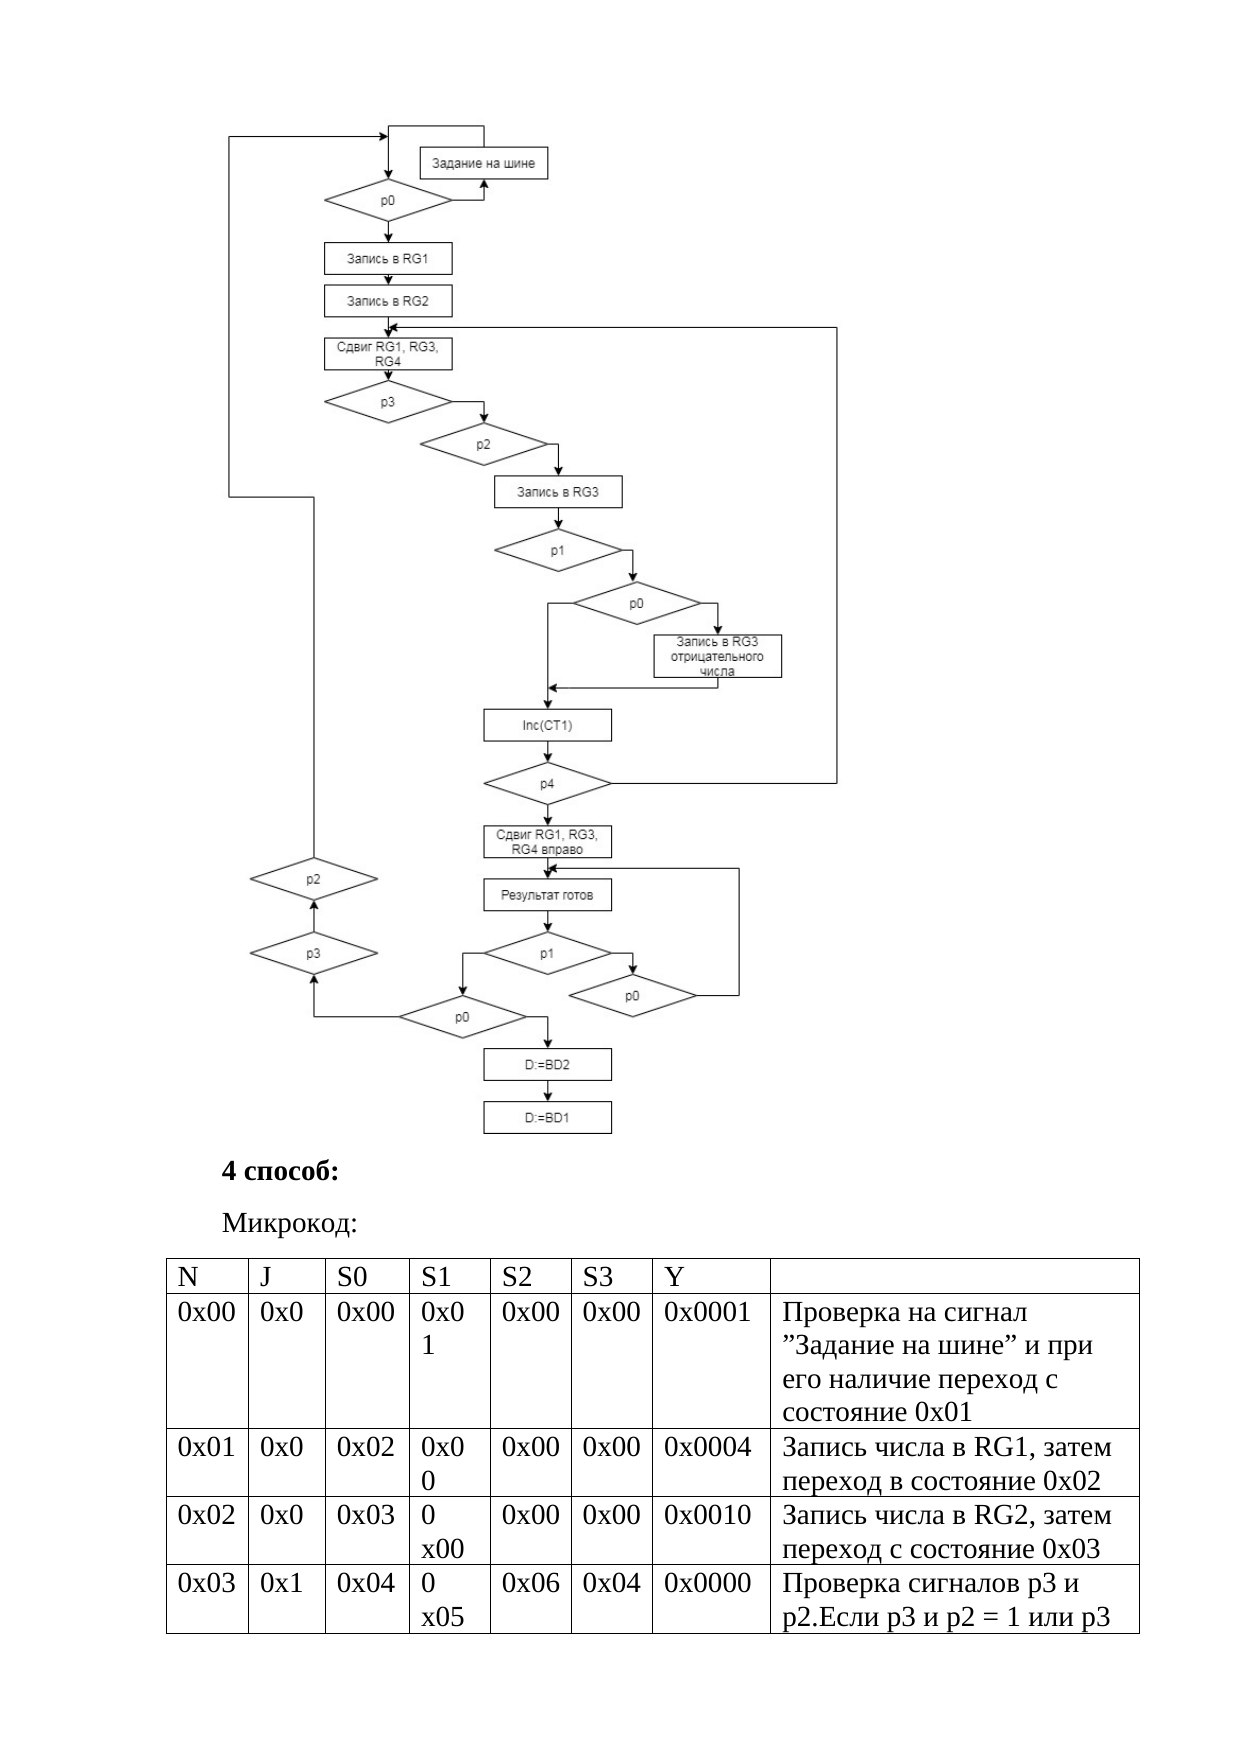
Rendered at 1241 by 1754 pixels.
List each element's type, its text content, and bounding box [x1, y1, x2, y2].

table_cell 0x0 [249, 1497, 325, 1564]
table_cell 0x05 [410, 1565, 490, 1632]
table_header S1 [410, 1259, 490, 1293]
table_cell Запись числа в RG2, затем переход с состояние 0х03 [771, 1497, 1139, 1564]
table_cell 0x0001 [653, 1294, 770, 1428]
table_cell 0x00 [572, 1429, 652, 1496]
table_cell 0x00 [572, 1497, 652, 1564]
table_header Y [653, 1259, 770, 1293]
table_cell 0x00 [572, 1294, 652, 1428]
table_cell 0x0000 [653, 1565, 770, 1632]
table_cell 0x0 [249, 1429, 325, 1496]
table_cell 0x00 [491, 1294, 571, 1428]
table_cell 0x01 [410, 1294, 490, 1428]
table_cell 0x00 [491, 1497, 571, 1564]
table_header [771, 1259, 1139, 1293]
table_cell 0x02 [167, 1497, 248, 1564]
table_cell 0x00 [167, 1294, 248, 1428]
table_cell Запись числа в RG1, затем переход в состояние 0х02 [771, 1429, 1139, 1496]
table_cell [771, 1565, 1139, 1632]
table_header S3 [572, 1259, 652, 1293]
text Микрокод: [177, 1206, 1152, 1239]
table_cell 0x1 [249, 1565, 325, 1632]
table_cell 0x00 [491, 1429, 571, 1496]
table_header J [249, 1259, 325, 1293]
table_cell 0x04 [572, 1565, 652, 1632]
table_cell 0x01 [167, 1429, 248, 1496]
table_cell 0x06 [491, 1565, 571, 1632]
table_cell Проверка на сигнал ”Задание на шине” и при его наличие переход с состояние 0х01 [771, 1294, 1139, 1428]
table_header N [167, 1259, 248, 1293]
table_cell 0x0010 [653, 1497, 770, 1564]
table_header S2 [491, 1259, 571, 1293]
table_cell 0x03 [167, 1565, 248, 1632]
table_cell 0x00 [410, 1429, 490, 1496]
picture [221, 118, 845, 1134]
table_cell 0x0 [249, 1294, 325, 1428]
table_cell 0x02 [326, 1429, 409, 1496]
table_cell 0x00 [326, 1294, 409, 1428]
table_header S0 [326, 1259, 409, 1293]
table_cell 0x04 [326, 1565, 409, 1632]
text 4 способ: [177, 1153, 1152, 1186]
table_cell 0x03 [326, 1497, 409, 1564]
table_cell 0x0004 [653, 1429, 770, 1496]
table_cell 0x00 [410, 1497, 490, 1564]
